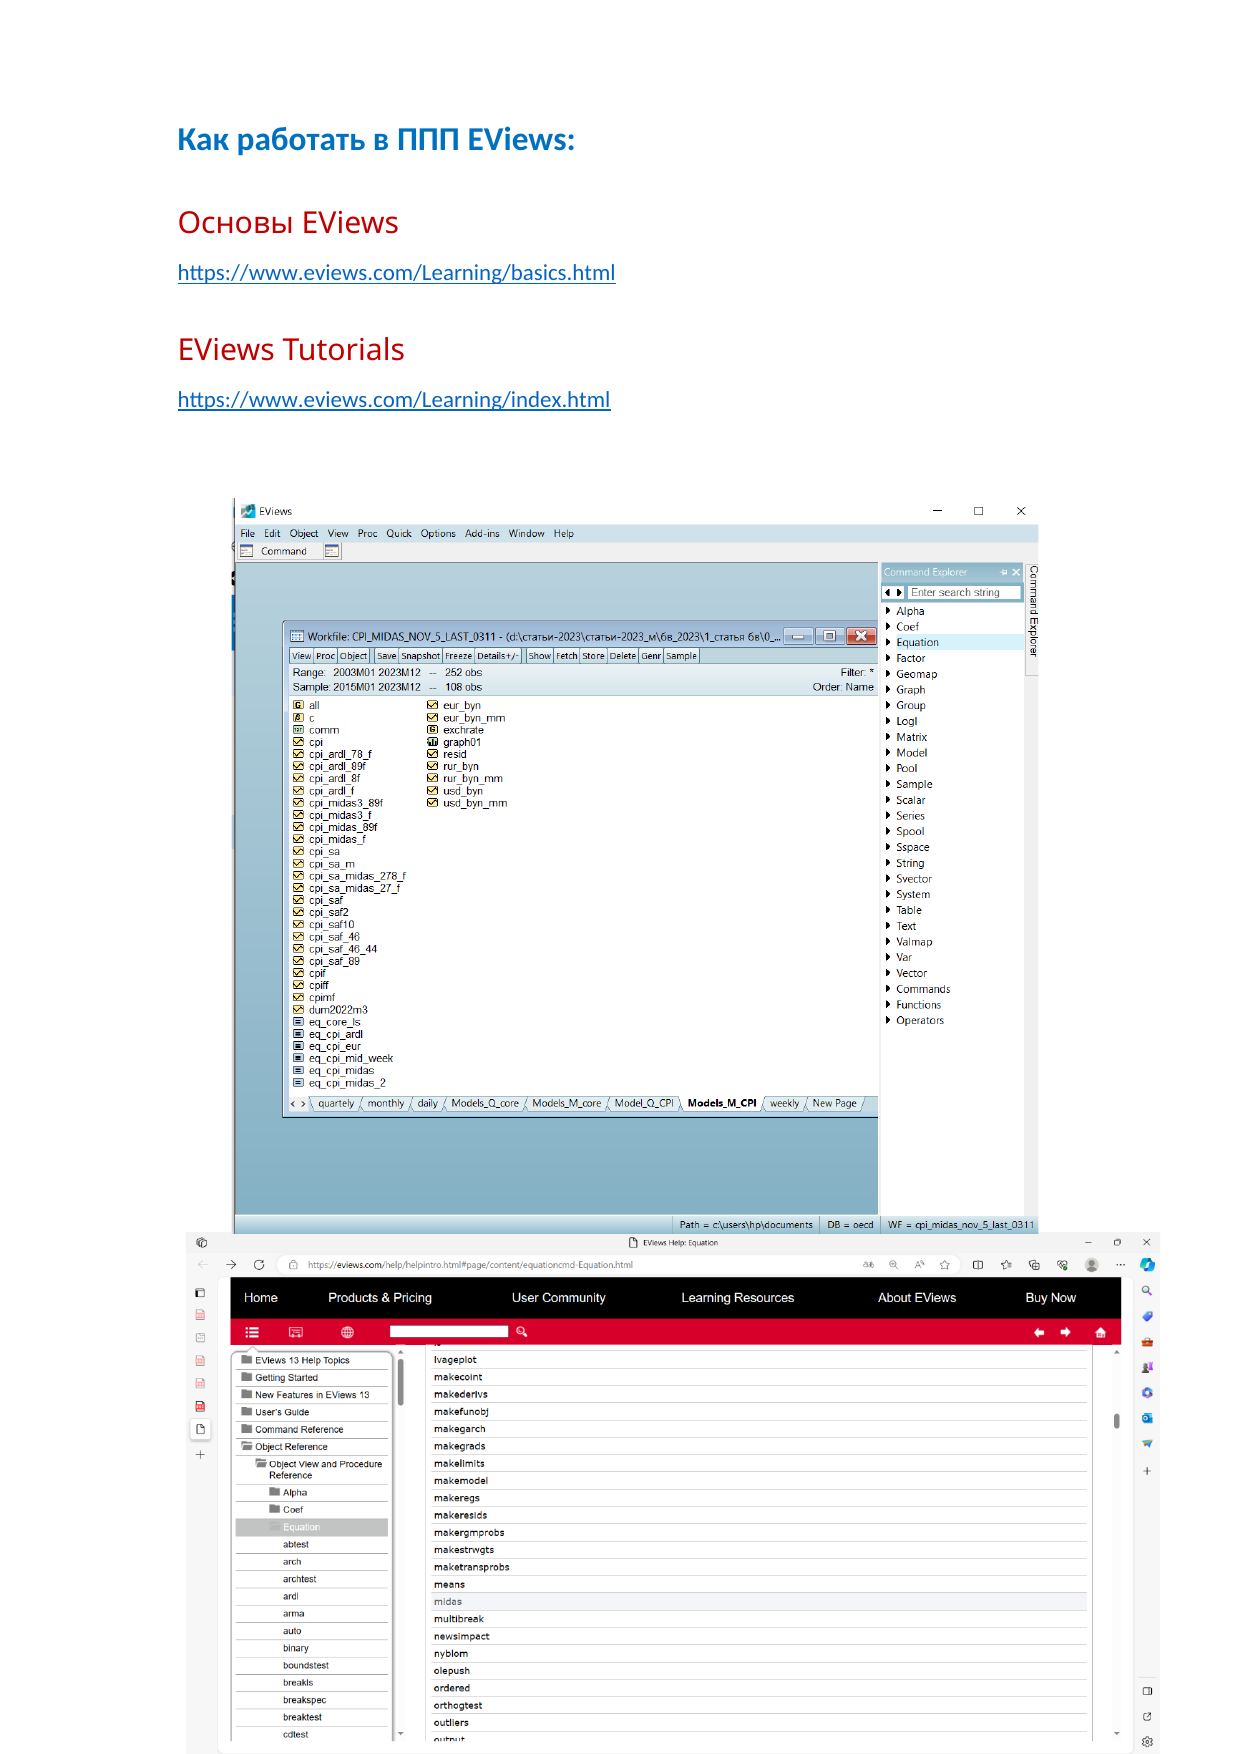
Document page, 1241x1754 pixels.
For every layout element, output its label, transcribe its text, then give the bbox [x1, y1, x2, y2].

text Основы EViews [177, 179, 1152, 243]
text https://www.eviews.com/Learning/index.html [177, 385, 1152, 413]
text https://www.eviews.com/Learning/basics.html [177, 258, 1152, 286]
text EViews Tutorials [177, 305, 1152, 369]
text Как работать в ППП EViews: [177, 118, 1152, 159]
picture [185, 498, 1161, 1754]
